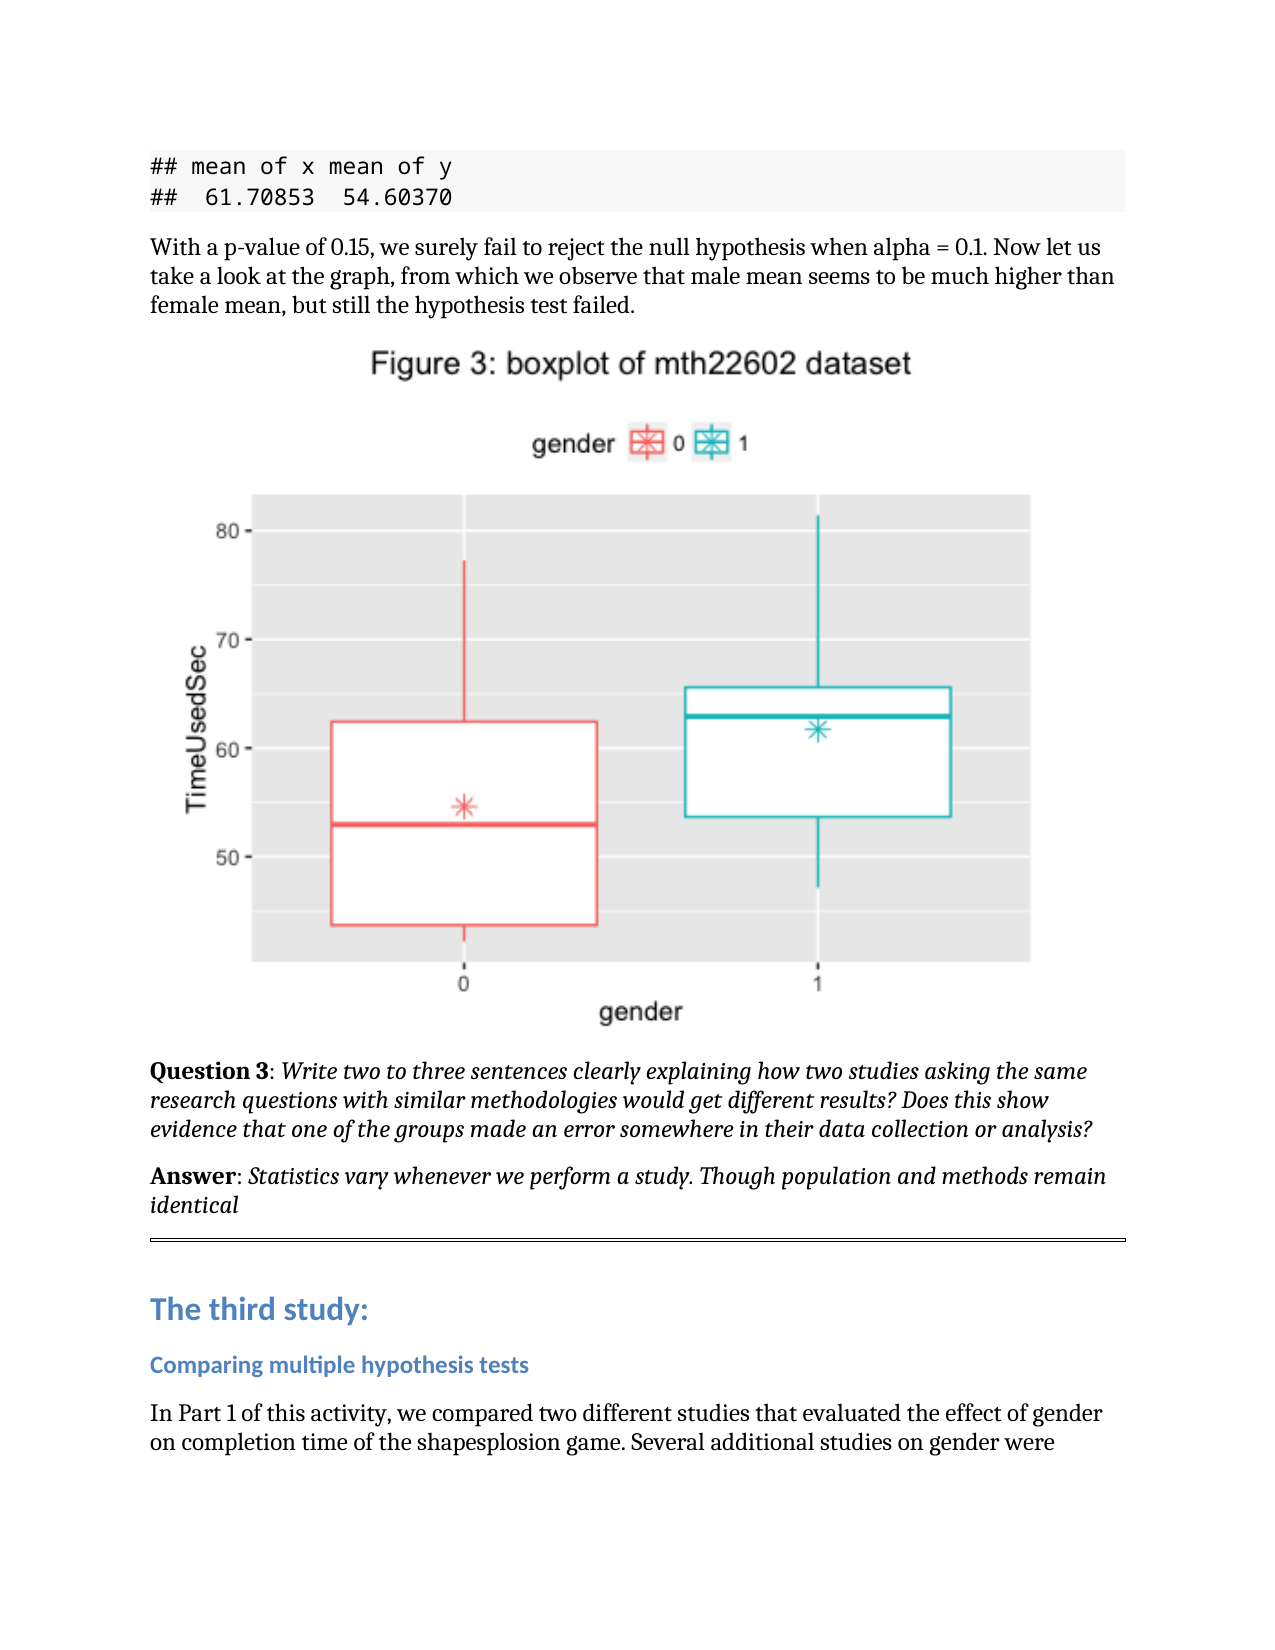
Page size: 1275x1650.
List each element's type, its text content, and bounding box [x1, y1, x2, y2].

text Answer: Statistics vary whenever we perform a study. Though population and methods remain identical [150, 1162, 1125, 1219]
text Question 3: Write two to three sentences clearly explaining how two studies asking the same research questions with similar methodologies would get different results? Does this show evidence that one of the groups made an error somewhere in their data collection or analysis? [150, 1057, 1125, 1143]
text With a p-value of 0.15, we surely fail to reject the null hypothesis when alpha = 0.1. Now let us take a look at the graph, from which we observe that male mean seems to be much higher than female mean, but still the hypothesis test failed. [150, 233, 1125, 319]
picture [168, 338, 1044, 1039]
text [150, 1399, 1125, 1456]
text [150, 150, 1125, 212]
subtitle The third study: [150, 1288, 1125, 1329]
subtitle Comparing multiple hypothesis tests [150, 1349, 1125, 1380]
